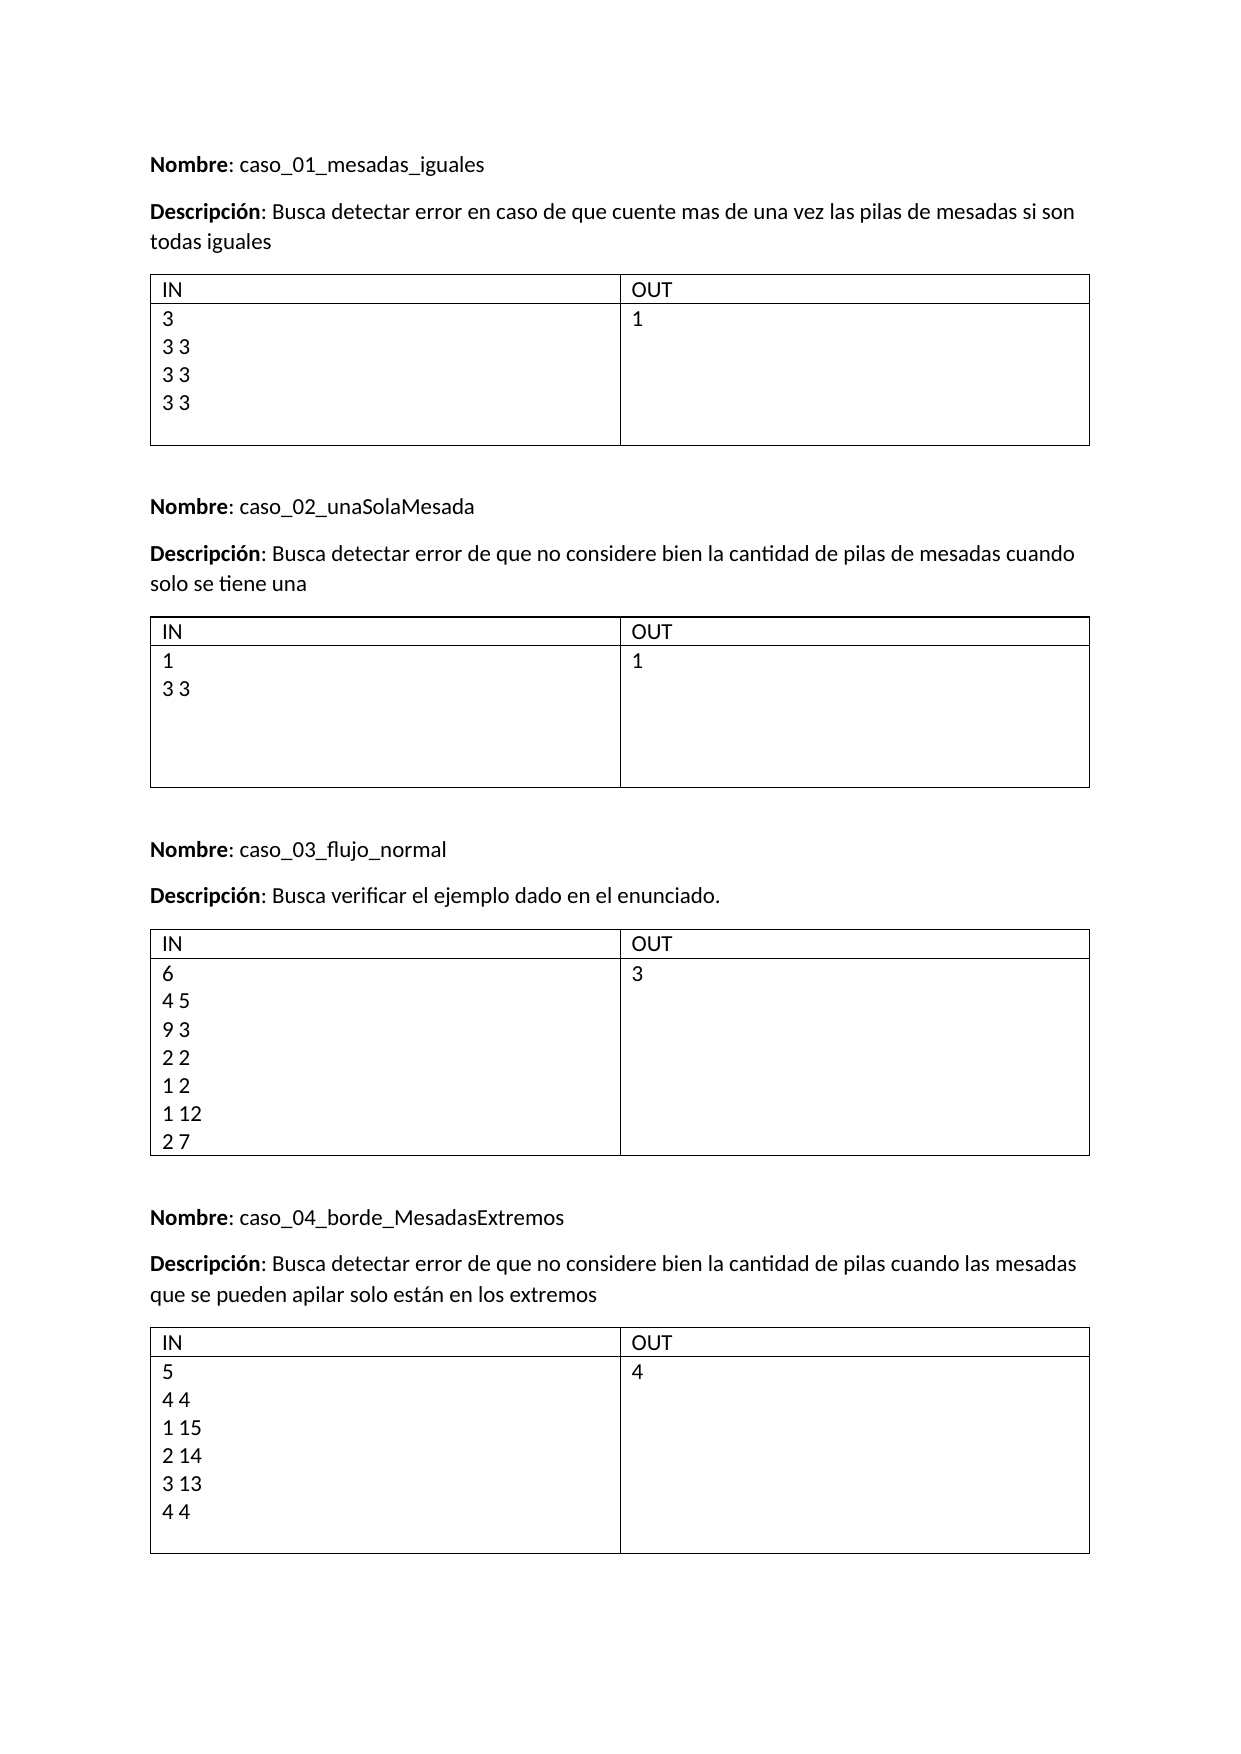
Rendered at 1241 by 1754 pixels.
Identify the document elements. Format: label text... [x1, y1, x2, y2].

table_header IN [151, 618, 620, 645]
table_cell 6 4 5 9 3 2 2 1 2 1 12 2 7 [151, 959, 620, 1155]
text Nombre: caso_02_unaSolaMesada [150, 492, 1090, 520]
text Descripción: Busca detectar error en caso de que cuente mas de una vez las pilas de mesadas si son todas iguales [150, 197, 1090, 255]
text Nombre: caso_01_mesadas_iguales [150, 150, 1090, 178]
table_cell 5 4 4 1 15 2 14 3 13 4 4 [151, 1357, 620, 1553]
table_header IN [151, 930, 620, 958]
table_cell 4 [621, 1357, 1089, 1553]
table_cell 1 [621, 646, 1089, 787]
table_cell 3 [621, 959, 1089, 1155]
text Nombre: caso_03_flujo_normal [150, 835, 1090, 863]
table_header IN [151, 1328, 620, 1356]
table_header OUT [621, 618, 1089, 645]
table_header OUT [621, 275, 1089, 303]
text Descripción: Busca detectar error de que no considere bien la cantidad de pilas cuando las mesadas que se pueden apilar solo están en los extremos [150, 1249, 1090, 1308]
table_cell 1 [621, 304, 1089, 444]
table_header OUT [621, 1328, 1089, 1356]
text Nombre: caso_04_borde_MesadasExtremos [150, 1203, 1090, 1231]
text Descripción: Busca detectar error de que no considere bien la cantidad de pilas de mesadas cuando solo se tiene una [150, 539, 1090, 597]
table_cell 1 3 3 [151, 646, 620, 787]
table_cell 3 3 3 3 3 3 3 [151, 304, 620, 444]
table_header OUT [621, 930, 1089, 958]
text Descripción: Busca verificar el ejemplo dado en el enunciado. [150, 882, 1090, 910]
table_header IN [151, 275, 620, 303]
